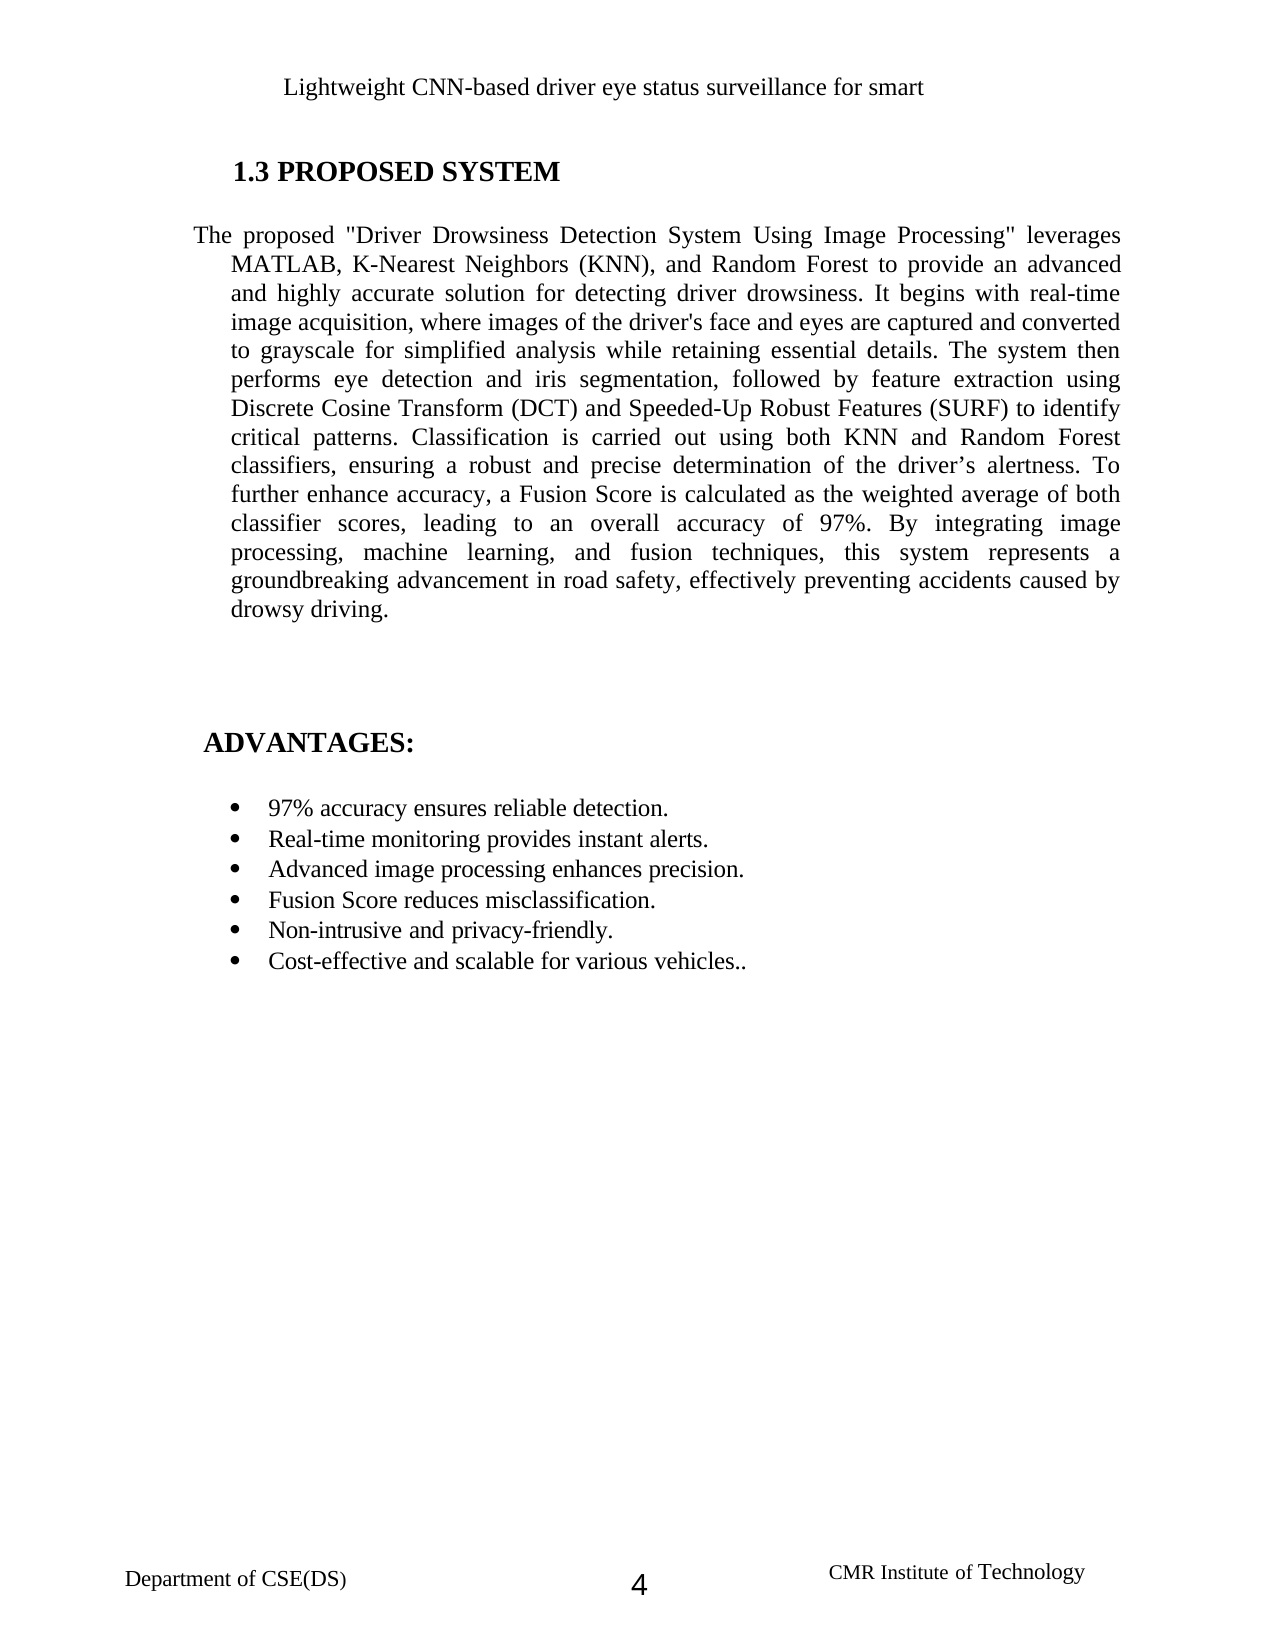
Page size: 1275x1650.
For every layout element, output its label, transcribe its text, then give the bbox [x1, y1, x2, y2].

list Fusion Score reduces misclassification. [231, 884, 1237, 914]
subtitle ADVANTAGES: [203, 725, 1237, 759]
text The proposed "Driver Drowsiness Detection System Using Image Processing" leverages MATLAB, K-Nearest Neighbors (KNN), and Random Forest to provide an advanced and highly accurate solution for detecting driver drowsiness. It begins with real-time image acquisition, where images of the driver's face and eyes are captured and converted to grayscale for simplified analysis while retaining essential details. The system then performs eye detection and iris segmentation, followed by feature extraction using Discrete Cosine Transform (DCT) and Speeded-Up Robust Features (SURF) to identify critical patterns. Classification is carried out using both KNN and Random Forest classifiers, ensuring a robust and precise determination of the driver’s alertness. To further enhance accuracy, a Fusion Score is calculated as the weighted average of both classifier scores, leading to an overall accuracy of 97%. By integrating image processing, machine learning, and fusion techniques, this system represents a groundbreaking advancement in road safety, effectively preventing accidents caused by drowsy driving. [193, 220, 1121, 623]
list Cost-effective and scalable for various vehicles.. [231, 945, 1237, 976]
list 97% accuracy ensures reliable detection. [231, 792, 1237, 823]
list Advanced image processing enhances precision. [231, 853, 1237, 884]
list Real-time monitoring provides instant alerts. [231, 823, 1237, 853]
subtitle PROPOSED SYSTEM [233, 154, 1237, 188]
list Non-intrusive and privacy-friendly. [231, 914, 1237, 945]
